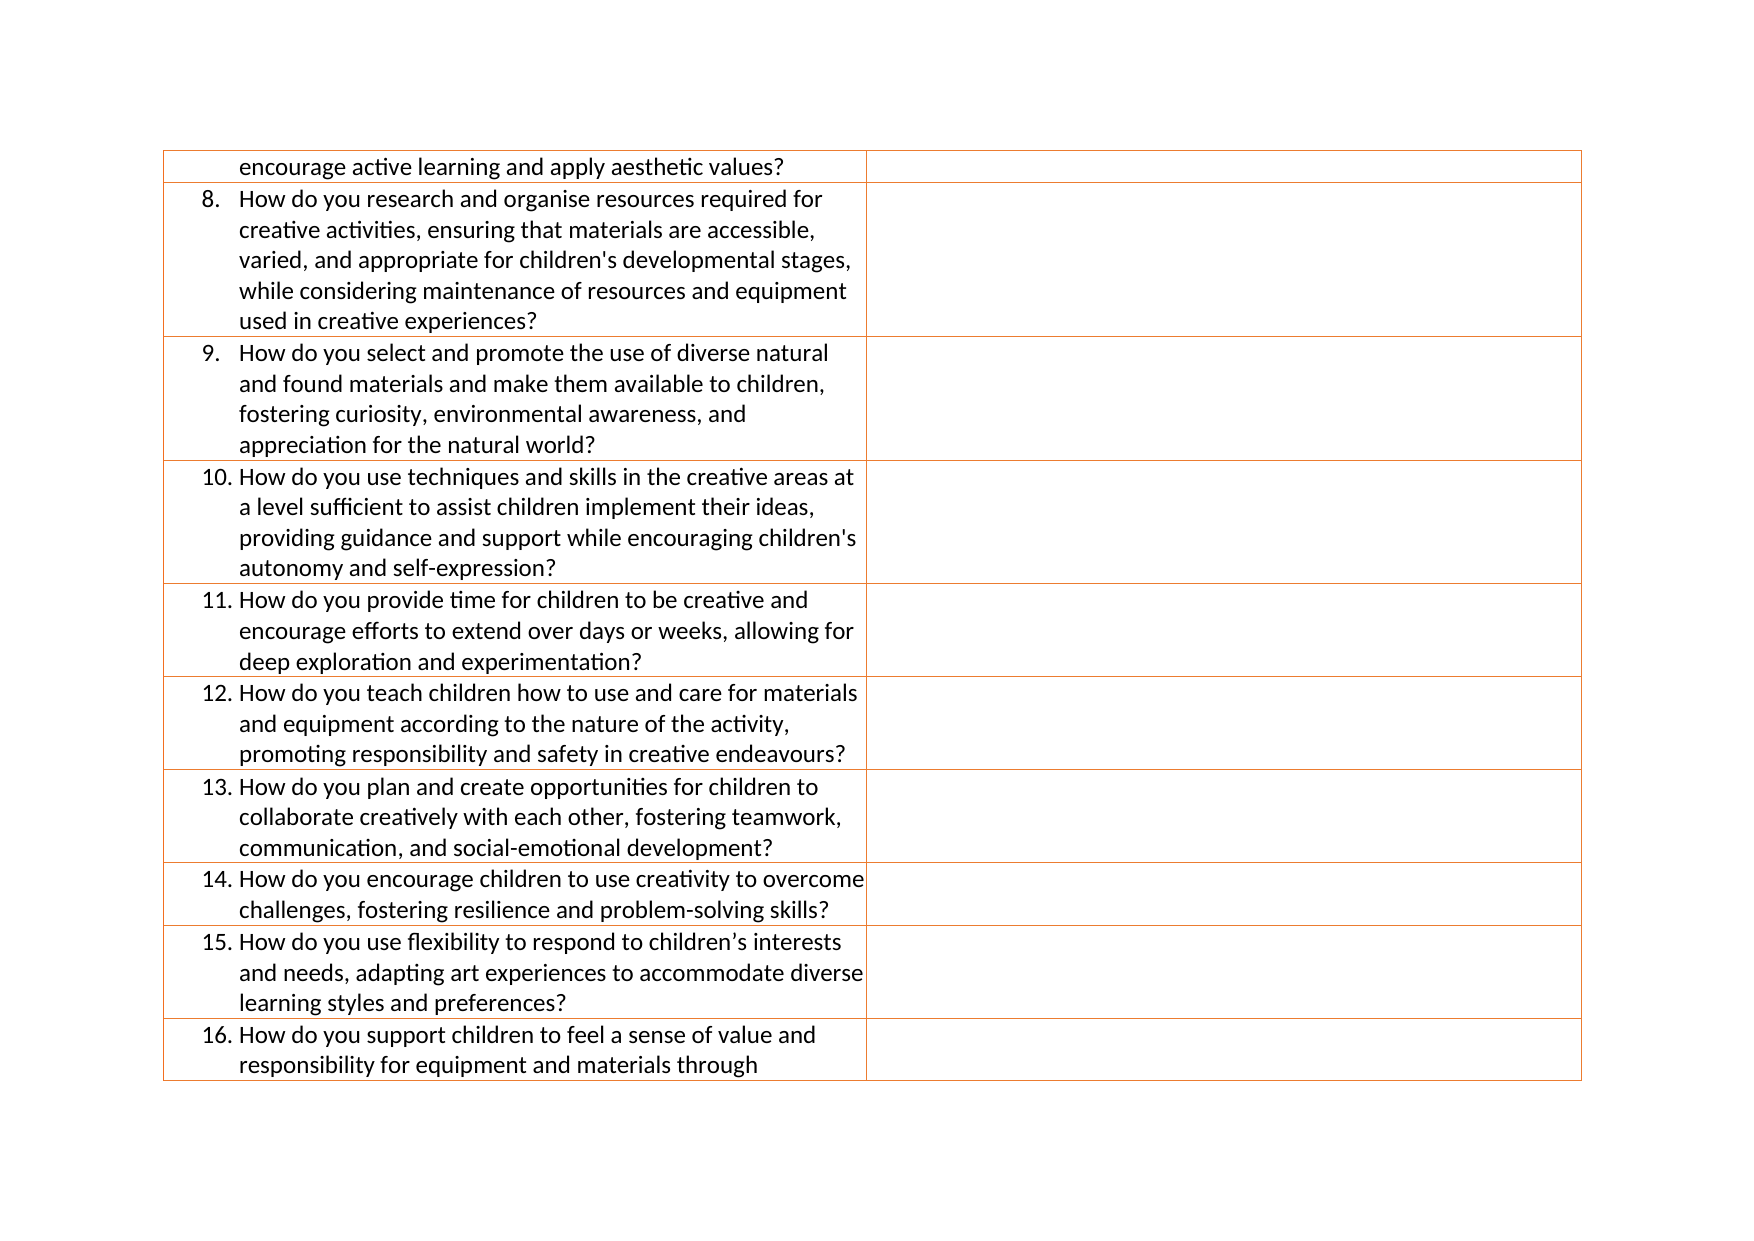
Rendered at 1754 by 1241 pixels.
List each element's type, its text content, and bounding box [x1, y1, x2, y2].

table_cell How do you teach children how to use and care for materials and equipment according to the nature of the activity, promoting responsibility and safety in creative endeavours? [164, 677, 866, 769]
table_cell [164, 1019, 866, 1080]
table_cell How do you select and promote the use of diverse natural and found materials and make them available to children, fostering curiosity, environmental awareness, and appreciation for the natural world? [164, 337, 866, 459]
table_cell [867, 183, 1581, 336]
table_cell [867, 926, 1581, 1018]
table_cell [867, 461, 1581, 583]
table_cell How do you use flexibility to respond to children’s interests and needs, adapting art experiences to accommodate diverse learning styles and preferences? [164, 926, 866, 1018]
table_cell How do you plan and create opportunities for children to collaborate creatively with each other, fostering teamwork, communication, and social-emotional development? [164, 770, 866, 862]
table_cell [867, 863, 1581, 925]
table_cell [867, 770, 1581, 862]
table_cell How do you use techniques and skills in the creative areas at a level sufficient to assist children implement their ideas, providing guidance and support while encouraging children's autonomy and self-expression? [164, 461, 866, 583]
table_cell [867, 337, 1581, 459]
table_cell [164, 151, 866, 182]
table_cell How do you research and organise resources required for creative activities, ensuring that materials are accessible, varied, and appropriate for children's developmental stages, while considering maintenance of resources and equipment used in creative experiences? [164, 183, 866, 336]
table_cell How do you encourage children to use creativity to overcome challenges, fostering resilience and problem-solving skills? [164, 863, 866, 925]
table_cell [867, 677, 1581, 769]
table_cell [867, 151, 1581, 182]
table_cell How do you provide time for children to be creative and encourage efforts to extend over days or weeks, allowing for deep exploration and experimentation? [164, 584, 866, 676]
table_cell [867, 584, 1581, 676]
table_cell [867, 1019, 1581, 1080]
